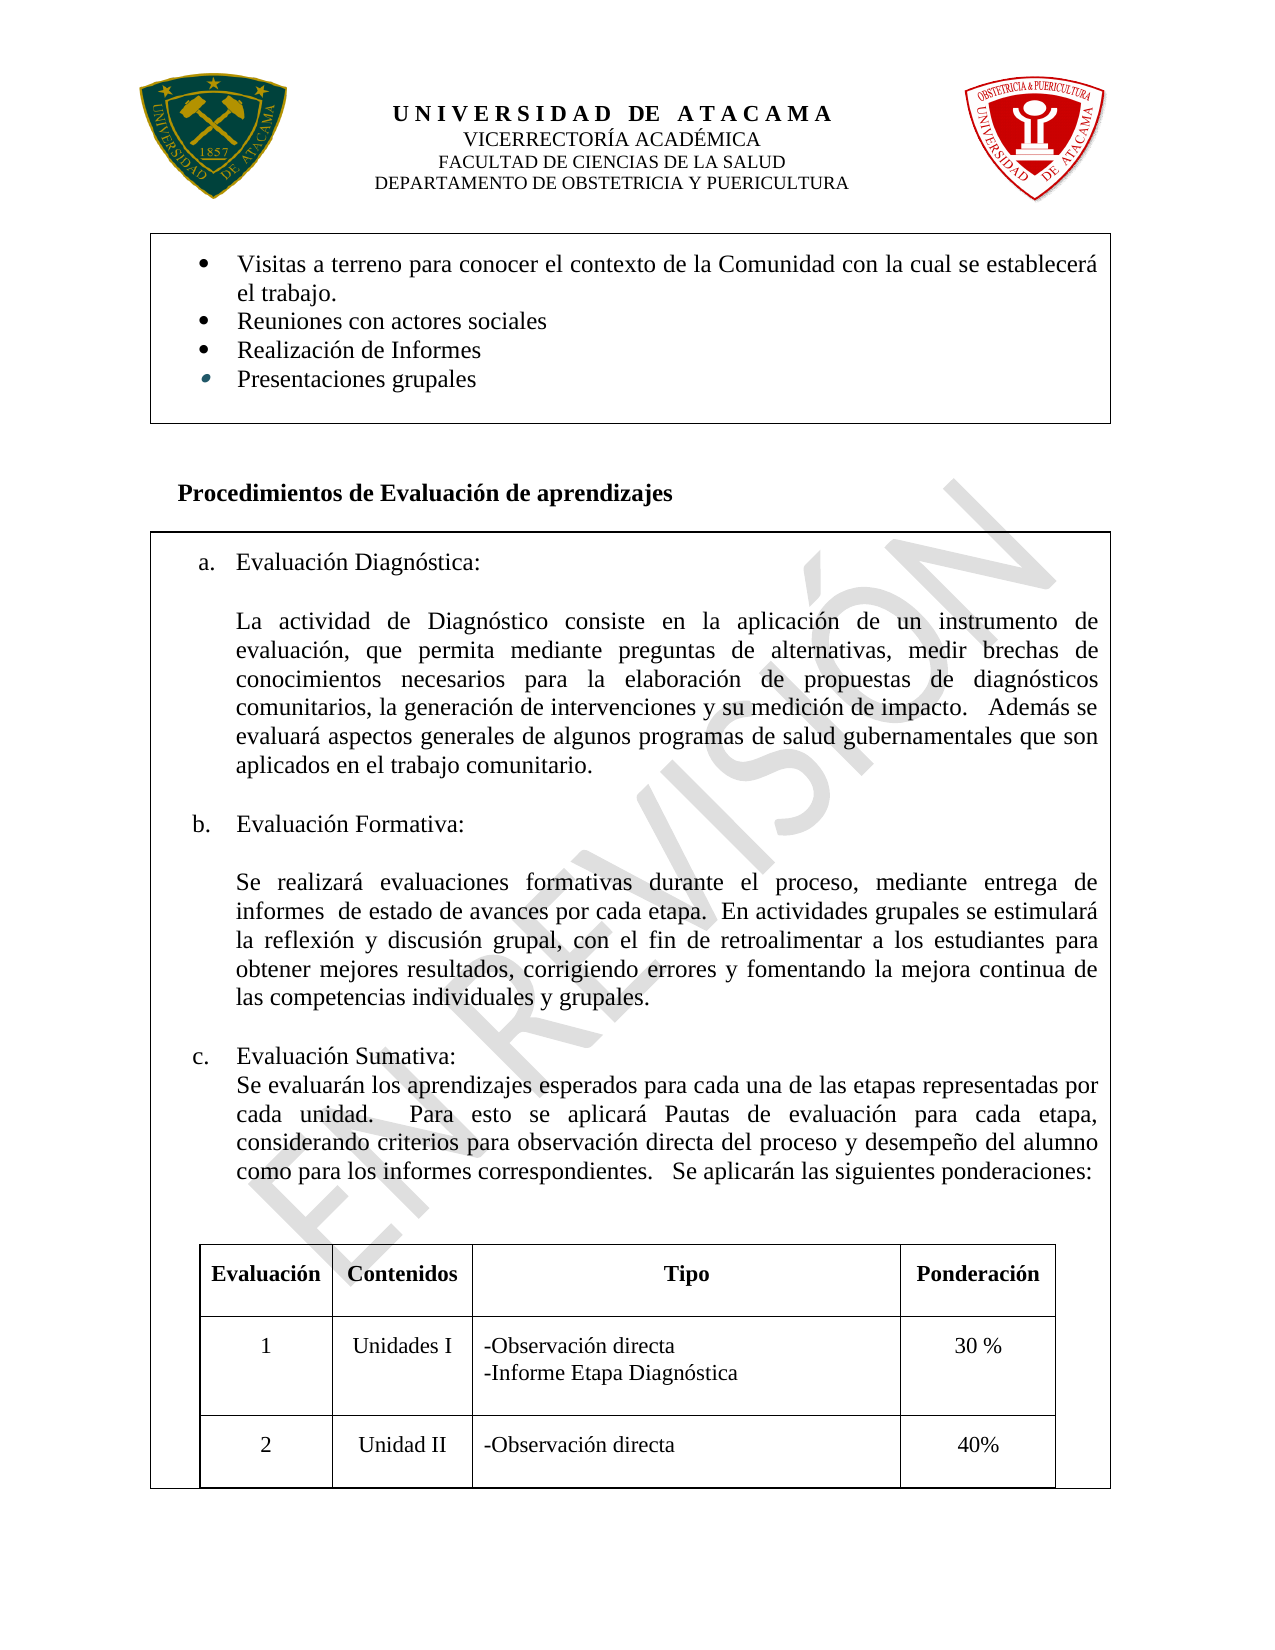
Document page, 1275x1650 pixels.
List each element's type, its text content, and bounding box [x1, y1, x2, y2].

text Procedimientos de Evaluación de aprendizajes [177, 478, 1098, 506]
table_header Visitas a terreno para conocer el contexto de la Comunidad con la cual se establecerá el trabajo. Reuniones con actores sociales Realización de Informes Presentaciones grupales [151, 234, 1110, 423]
picture [961, 73, 1112, 207]
picture [139, 73, 287, 199]
